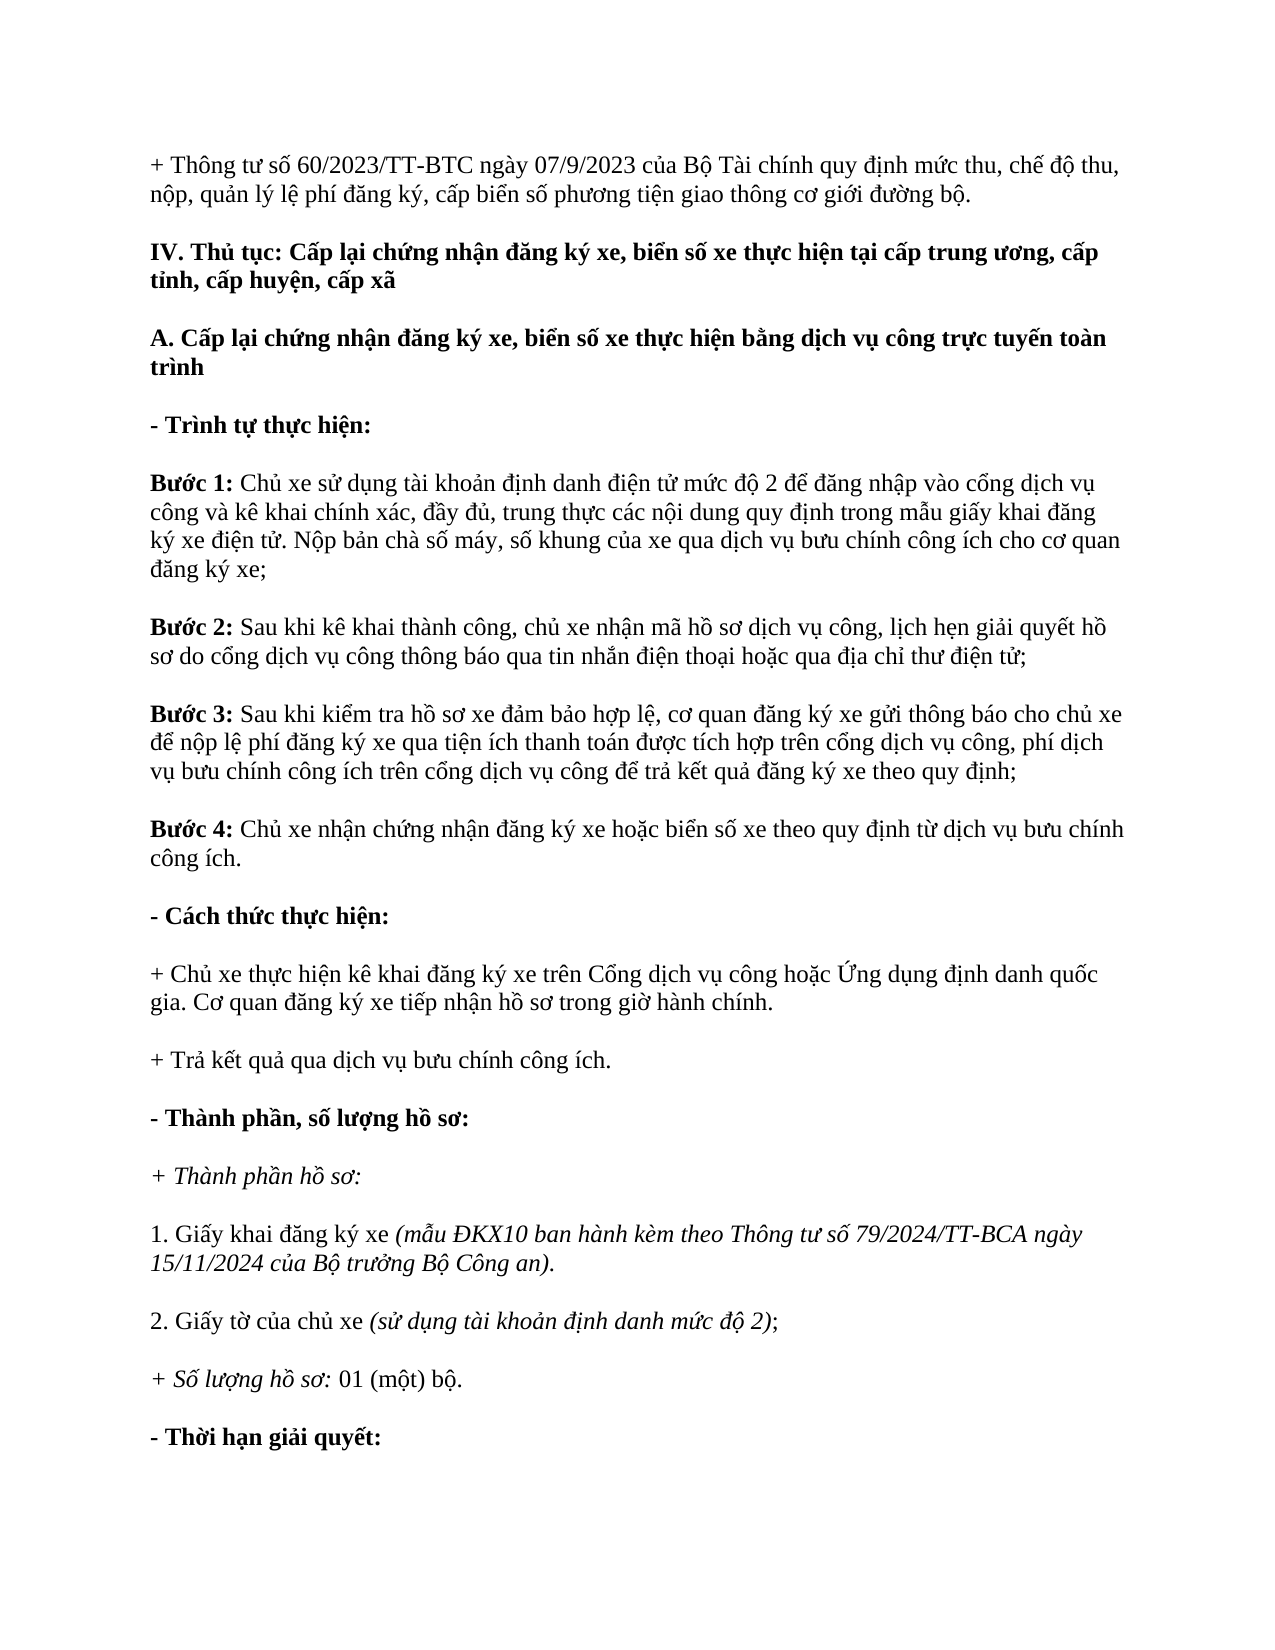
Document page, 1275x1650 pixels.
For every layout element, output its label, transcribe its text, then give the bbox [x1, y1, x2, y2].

text - Trình tự thực hiện: [150, 410, 1125, 439]
text + Trả kết quả qua dịch vụ bưu chính công ích. [150, 1045, 1125, 1074]
text + Thành phần hồ sơ: [150, 1161, 1125, 1190]
text A. Cấp lại chứng nhận đăng ký xe, biển số xe thực hiện bằng dịch vụ công trực tuyến toàn trình [150, 323, 1125, 381]
text IV. Thủ tục: Cấp lại chứng nhận đăng ký xe, biển số xe thực hiện tại cấp trung ương, cấp tỉnh, cấp huyện, cấp xã [150, 237, 1125, 294]
text + Số lượng hồ sơ: 01 (một) bộ. [150, 1364, 1125, 1392]
text Bước 1: Chủ xe sử dụng tài khoản định danh điện tử mức độ 2 để đăng nhập vào cổng dịch vụ công và kê khai chính xác, đầy đủ, trung thực các nội dung quy định trong mẫu giấy khai đăng ký xe điện tử. Nộp bản chà số máy, số khung của xe qua dịch vụ bưu chính công ích cho cơ quan đăng ký xe; [150, 468, 1125, 583]
text Bước 3: Sau khi kiểm tra hồ sơ xe đảm bảo hợp lệ, cơ quan đăng ký xe gửi thông báo cho chủ xe để nộp lệ phí đăng ký xe qua tiện ích thanh toán được tích hợp trên cổng dịch vụ công, phí dịch vụ bưu chính công ích trên cổng dịch vụ công để trả kết quả đăng ký xe theo quy định; [150, 699, 1125, 785]
text 2. Giấy tờ của chủ xe (sử dụng tài khoản định danh mức độ 2); [150, 1306, 1125, 1334]
text - Thành phần, số lượng hồ sơ: [150, 1103, 1125, 1132]
text Bước 4: Chủ xe nhận chứng nhận đăng ký xe hoặc biển số xe theo quy định từ dịch vụ bưu chính công ích. [150, 814, 1125, 872]
text + Thông tư số 60/2023/TT-BTC ngày 07/9/2023 của Bộ Tài chính quy định mức thu, chế độ thu, nộp, quản lý lệ phí đăng ký, cấp biển số phương tiện giao thông cơ giới đường bộ. [150, 150, 1125, 207]
text + Chủ xe thực hiện kê khai đăng ký xe trên Cổng dịch vụ công hoặc Ứng dụng định danh quốc gia. Cơ quan đăng ký xe tiếp nhận hồ sơ trong giờ hành chính. [150, 959, 1125, 1016]
text 1. Giấy khai đăng ký xe (mẫu ĐKX10 ban hành kèm theo Thông tư số 79/2024/TT-BCA ngày 15/11/2024 của Bộ trưởng Bộ Công an). [150, 1219, 1125, 1277]
text - Cách thức thực hiện: [150, 901, 1125, 929]
text Bước 2: Sau khi kê khai thành công, chủ xe nhận mã hồ sơ dịch vụ công, lịch hẹn giải quyết hồ sơ do cổng dịch vụ công thông báo qua tin nhắn điện thoại hoặc qua địa chỉ thư điện tử; [150, 612, 1125, 669]
text - Thời hạn giải quyết: [150, 1422, 1125, 1450]
